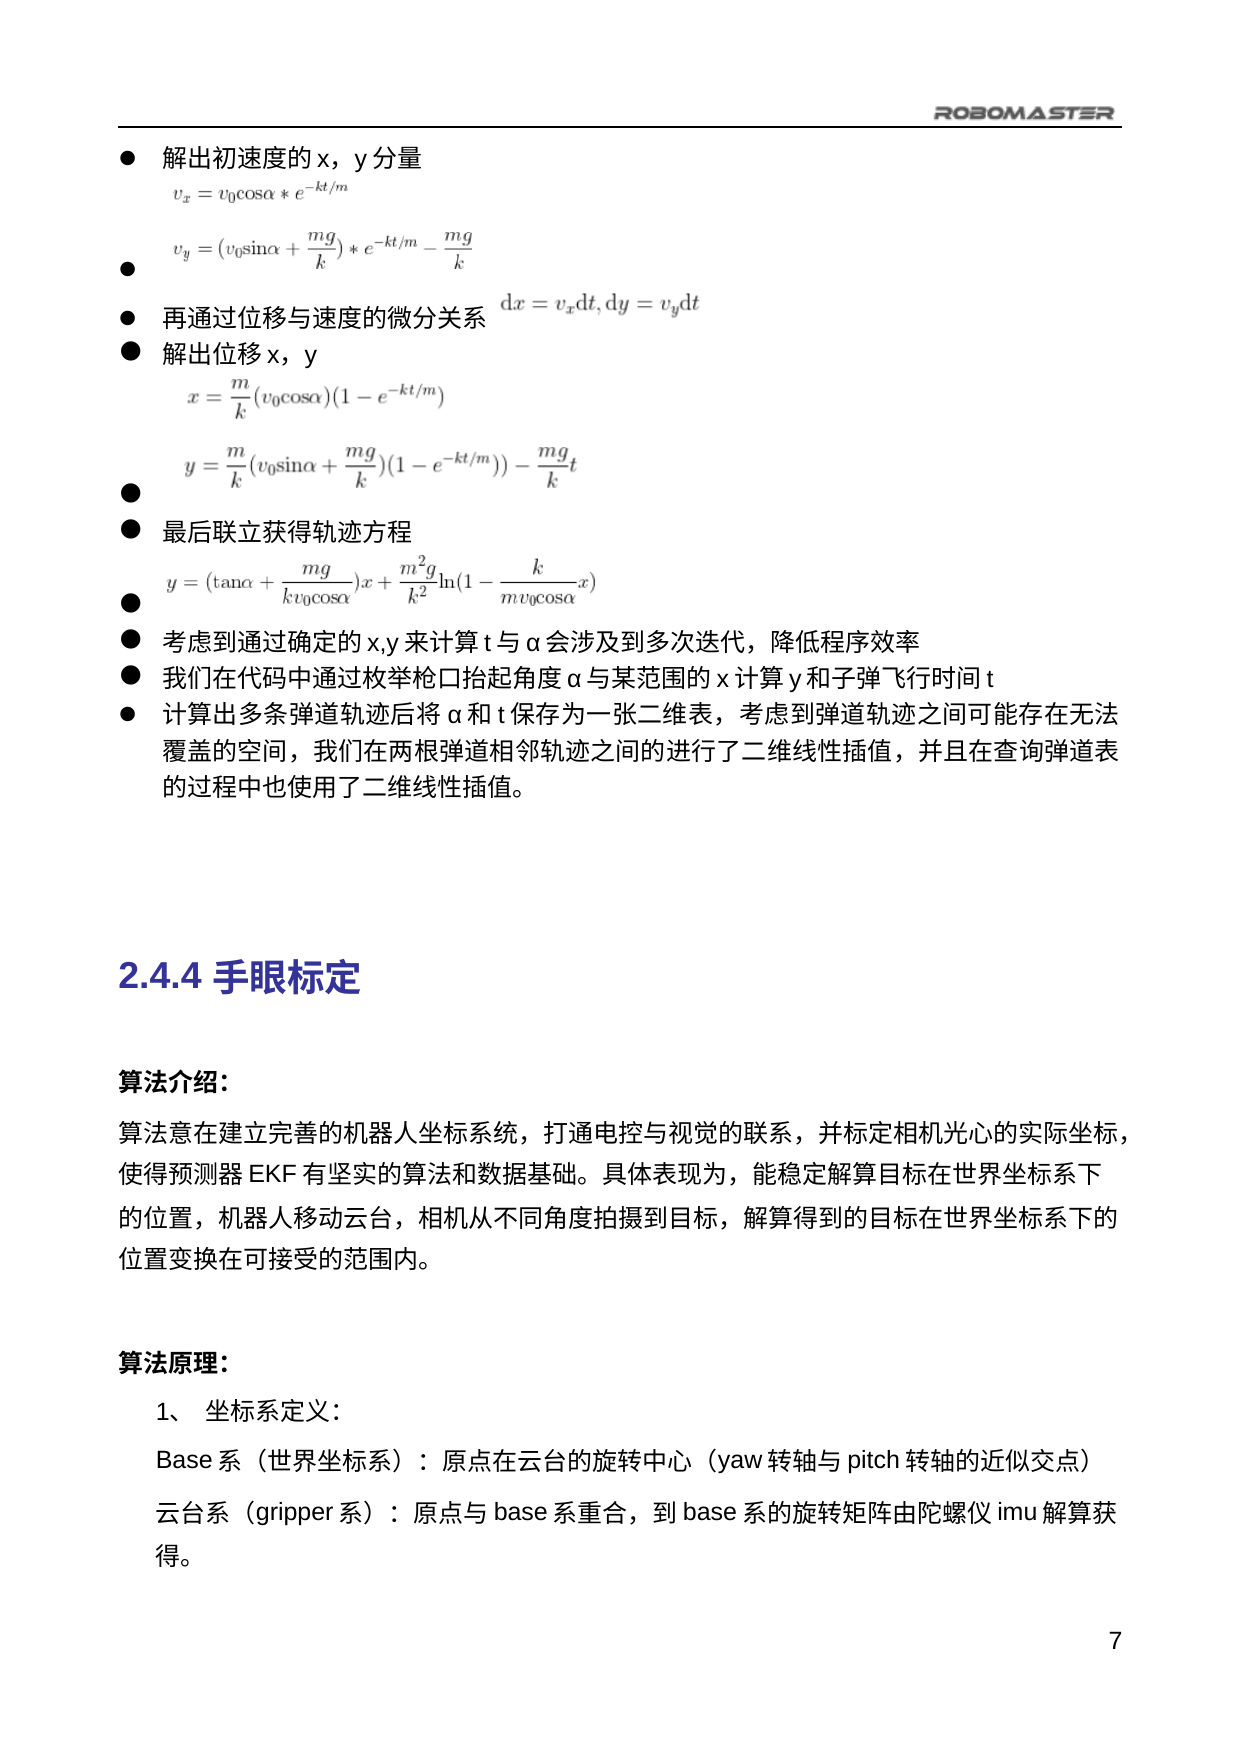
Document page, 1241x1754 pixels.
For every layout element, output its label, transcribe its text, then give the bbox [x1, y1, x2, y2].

picture [161, 549, 603, 616]
text 算法意在建立完善的机器人坐标系统，打通电控与视觉的联系，并标定相机光心的实际坐标，使得预测器EKF有坚实的算法和数据基础。具体表现为，能稳定解算目标在世界坐标系下的位置，机器人移动云台，相机从不同角度拍摄到目标，解算得到的目标在世界坐标系下的位置变换在可接受的范围内。 [118, 1110, 1122, 1277]
list Base系（世界坐标系）：原点在云台的旋转中心（yaw转轴与pitch转轴的近似交点） [156, 1438, 1122, 1480]
list 坐标系定义： [156, 1392, 1122, 1428]
picture [486, 283, 721, 327]
list 解出位移x，y [118, 334, 1122, 371]
text 2.4.4 手眼标定 [118, 954, 1122, 996]
list 计算出多条弹道轨迹后将α和t保存为一张二维表，考虑到弹道轨迹之间可能存在无法覆盖的空间，我们在两根弹道相邻轨迹之间的进行了二维线性插值，并且在查询弹道表的过程中也使用了二维线性插值。 [118, 695, 1122, 803]
list 再通过位移与速度的微分关系 [118, 284, 1122, 334]
picture [161, 174, 498, 279]
list 最后联立获得轨迹方程 [118, 513, 1122, 549]
list 云台系（gripper系）：原点与base系重合，到base系的旋转矩阵由陀螺仪imu解算获得。 [156, 1490, 1122, 1574]
list 我们在代码中通过枚举枪口抬起角度α与某范围的x计算y和子弹飞行时间t [118, 658, 1122, 695]
text 算法介绍： [118, 1058, 1122, 1100]
list 解出初速度的x，y分量 [118, 138, 1122, 174]
list 考虑到通过确定的x,y来计算t与α会涉及到多次迭代，降低程序效率 [118, 622, 1122, 658]
picture [931, 102, 1123, 124]
picture [161, 370, 601, 506]
text 算法原理： [118, 1339, 1122, 1381]
